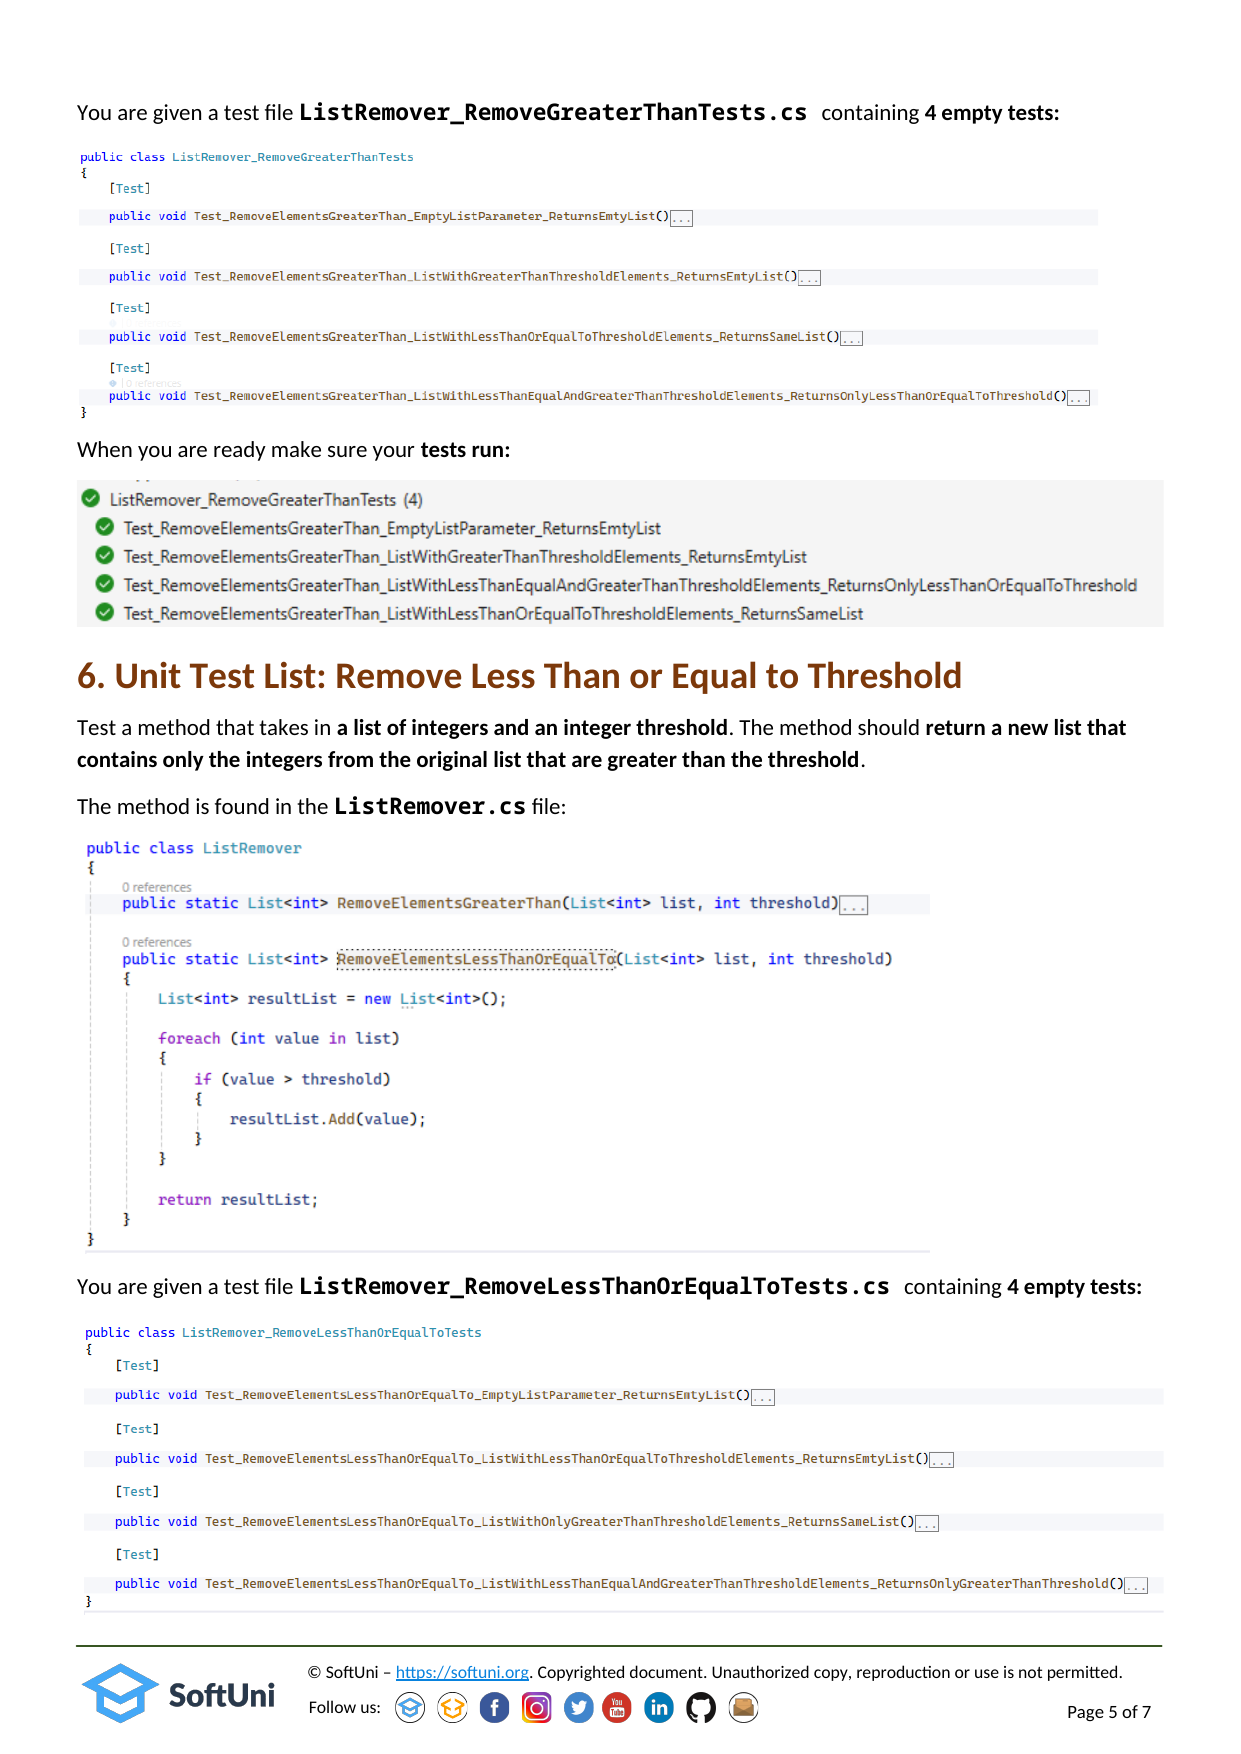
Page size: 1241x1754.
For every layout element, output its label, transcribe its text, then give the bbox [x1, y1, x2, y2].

picture [479, 1692, 510, 1723]
picture [658, 1705, 667, 1714]
text Test a method that takes in a list of integers and an integer threshold. The method should return a new list that contains only the integers from the original list that are greater than the threshold. [77, 713, 1163, 773]
picture [728, 1692, 759, 1723]
picture [437, 1692, 468, 1723]
picture [76, 838, 930, 1254]
picture [665, 1692, 674, 1701]
picture [75, 1658, 281, 1729]
picture [686, 1692, 716, 1723]
picture [395, 1692, 425, 1723]
picture [522, 1692, 552, 1723]
picture [76, 480, 1164, 627]
picture [665, 1714, 674, 1723]
picture [602, 1692, 632, 1723]
picture [644, 1692, 653, 1701]
picture [76, 1318, 1164, 1615]
text You are given a test file ListRemover_RemoveLessThanOrEqualToTests.cs containing 4 empty tests: [77, 1270, 1163, 1301]
picture [644, 1714, 653, 1723]
text The method is found in the ListRemover.cs file: [77, 789, 1163, 821]
text When you are ready make sure your tests run: [77, 435, 1163, 463]
picture [564, 1692, 594, 1723]
text You are given a test file ListRemover_RemoveGreaterThanTests.cs containing 4 empty tests: [77, 95, 1163, 127]
picture [76, 143, 1099, 419]
subtitle Unit Test List: Remove Less Than or Equal to Threshold [77, 652, 1163, 697]
